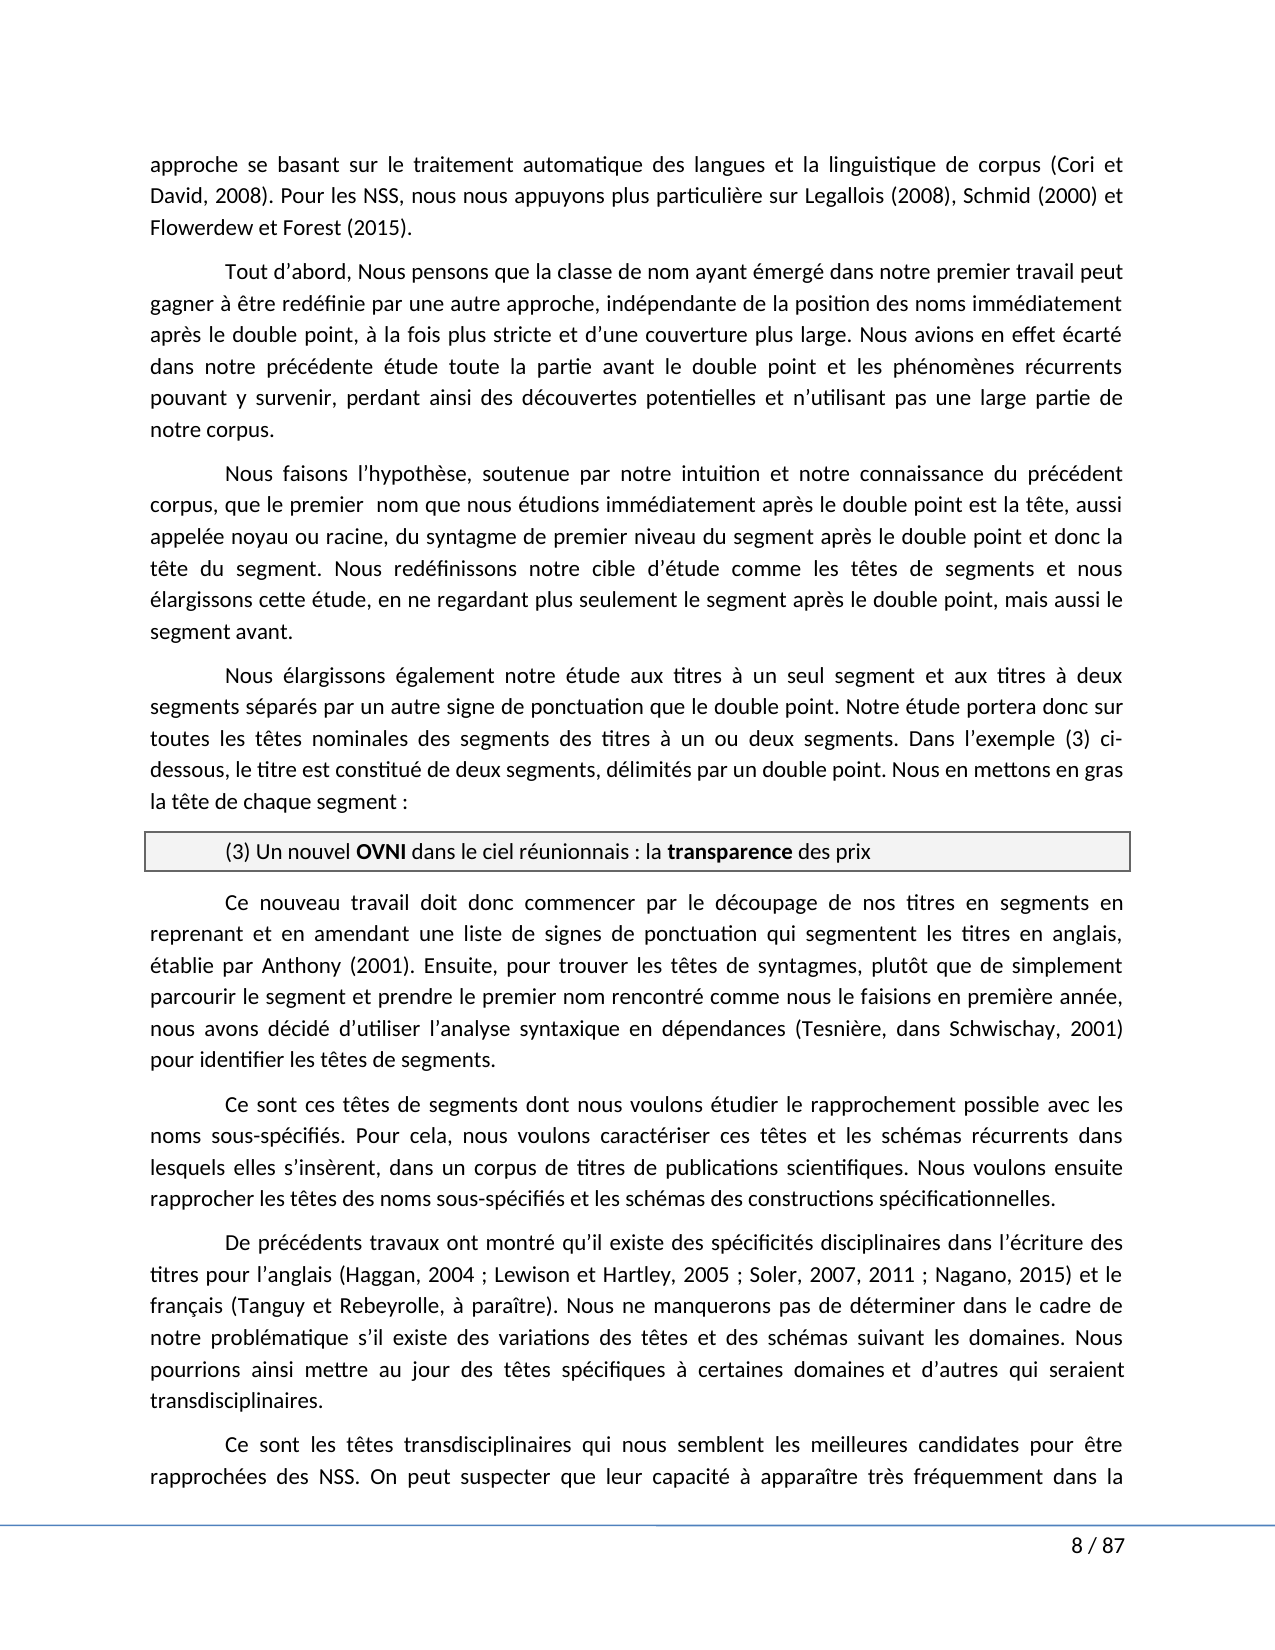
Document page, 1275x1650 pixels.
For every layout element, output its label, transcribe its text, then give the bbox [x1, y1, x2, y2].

text Tout d’abord, Nous pensons que la classe de nom ayant émergé dans notre premier travail peut gagner à être redéfinie par une autre approche, indépendante de la position des noms immédiatement après le double point, à la fois plus stricte et d’une couverture plus large. Nous avions en effet écarté dans notre précédente étude toute la partie avant le double point et les phénomènes récurrents pouvant y survenir, perdant ainsi des découvertes potentielles et n’utilisant pas une large partie de notre corpus. [150, 257, 1125, 443]
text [150, 1430, 1125, 1490]
text Ce nouveau travail doit donc commencer par le découpage de nos titres en segments en reprenant et en amendant une liste de signes de ponctuation qui segmentent les titres en anglais, établie par Anthony (2001). Ensuite, pour trouver les têtes de syntagmes, plutôt que de simplement parcourir le segment et prendre le premier nom rencontré comme nous le faisions en première année, nous avons décidé d’utiliser l’analyse syntaxique en dépendances (Tesnière, dans Schwischay, 2001) pour identifier les têtes de segments. [150, 888, 1125, 1074]
text De précédents travaux ont montré qu’il existe des spécificités disciplinaires dans l’écriture des titres pour l’anglais (Haggan, 2004 ; Lewison et Hartley, 2005 ; Soler, 2007, 2011 ; Nagano, 2015) et le français (Tanguy et Rebeyrolle, à paraître). Nous ne manquerons pas de déterminer dans le cadre de notre problématique s’il existe des variations des têtes et des schémas suivant les domaines. Nous pourrions ainsi mettre au jour des têtes spécifiques à certaines domaines et d’autres qui seraient transdisciplinaires. [150, 1228, 1125, 1414]
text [150, 150, 1125, 241]
text Nous élargissons également notre étude aux titres à un seul segment et aux titres à deux segments séparés par un autre signe de ponctuation que le double point. Notre étude portera donc sur toutes les têtes nominales des segments des titres à un ou deux segments. Dans l’exemple (3) ci-dessous, le titre est constitué de deux segments, délimités par un double point. Nous en mettons en gras la tête de chaque segment : [150, 661, 1125, 815]
text Ce sont ces têtes de segments dont nous voulons étudier le rapprochement possible avec les noms sous-spécifiés. Pour cela, nous voulons caractériser ces têtes et les schémas récurrents dans lesquels elles s’insèrent, dans un corpus de titres de publications scientifiques. Nous voulons ensuite rapprocher les têtes des noms sous-spécifiés et les schémas des constructions spécificationnelles. [150, 1090, 1125, 1212]
text Nous faisons l’hypothèse, soutenue par notre intuition et notre connaissance du précédent corpus, que le premier nom que nous étudions immédiatement après le double point est la tête, aussi appelée noyau ou racine, du syntagme de premier niveau du segment après le double point et donc la tête du segment. Nous redéfinissons notre cible d’étude comme les têtes de segments et nous élargissons cette étude, en ne regardant plus seulement le segment après le double point, mais aussi le segment avant. [150, 459, 1125, 645]
text (3) Un nouvel OVNI dans le ciel réunionnais : la transparence des prix [146, 833, 1129, 870]
